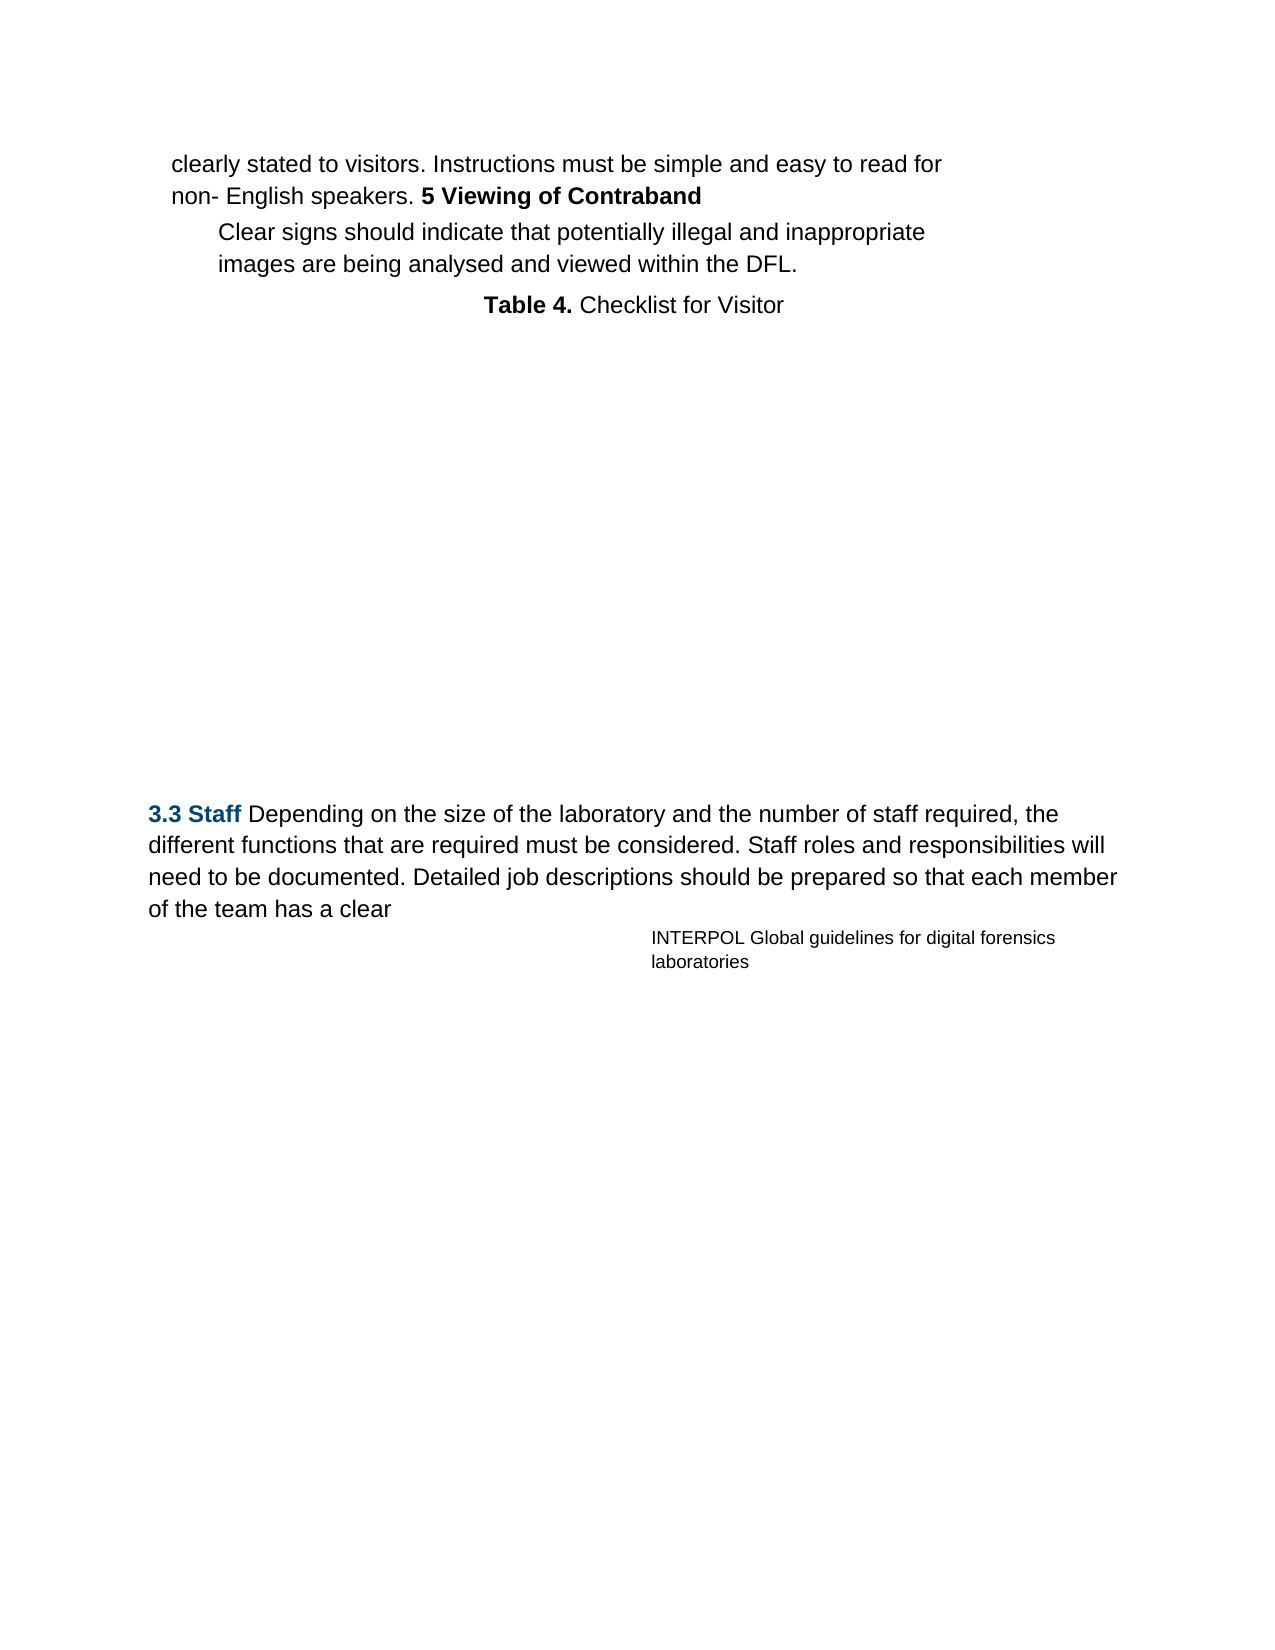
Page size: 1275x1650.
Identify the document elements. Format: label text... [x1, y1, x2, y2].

text Table 4. Checklist for Visitor [483, 291, 792, 319]
text INTERPOL Global guidelines for digital forensics laboratories [651, 926, 1142, 973]
text Clear signs should indicate that potentially illegal and inappropriate images are being analysed and viewed within the DFL. [218, 218, 996, 278]
text 3.3 Staff Depending on the size of the laboratory and the number of staff required, the different functions that are required must be considered. Staff roles and responsibilities will need to be documented. Detailed job descriptions should be prepared so that each member of the team has a clear [148, 800, 1127, 922]
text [171, 150, 997, 209]
